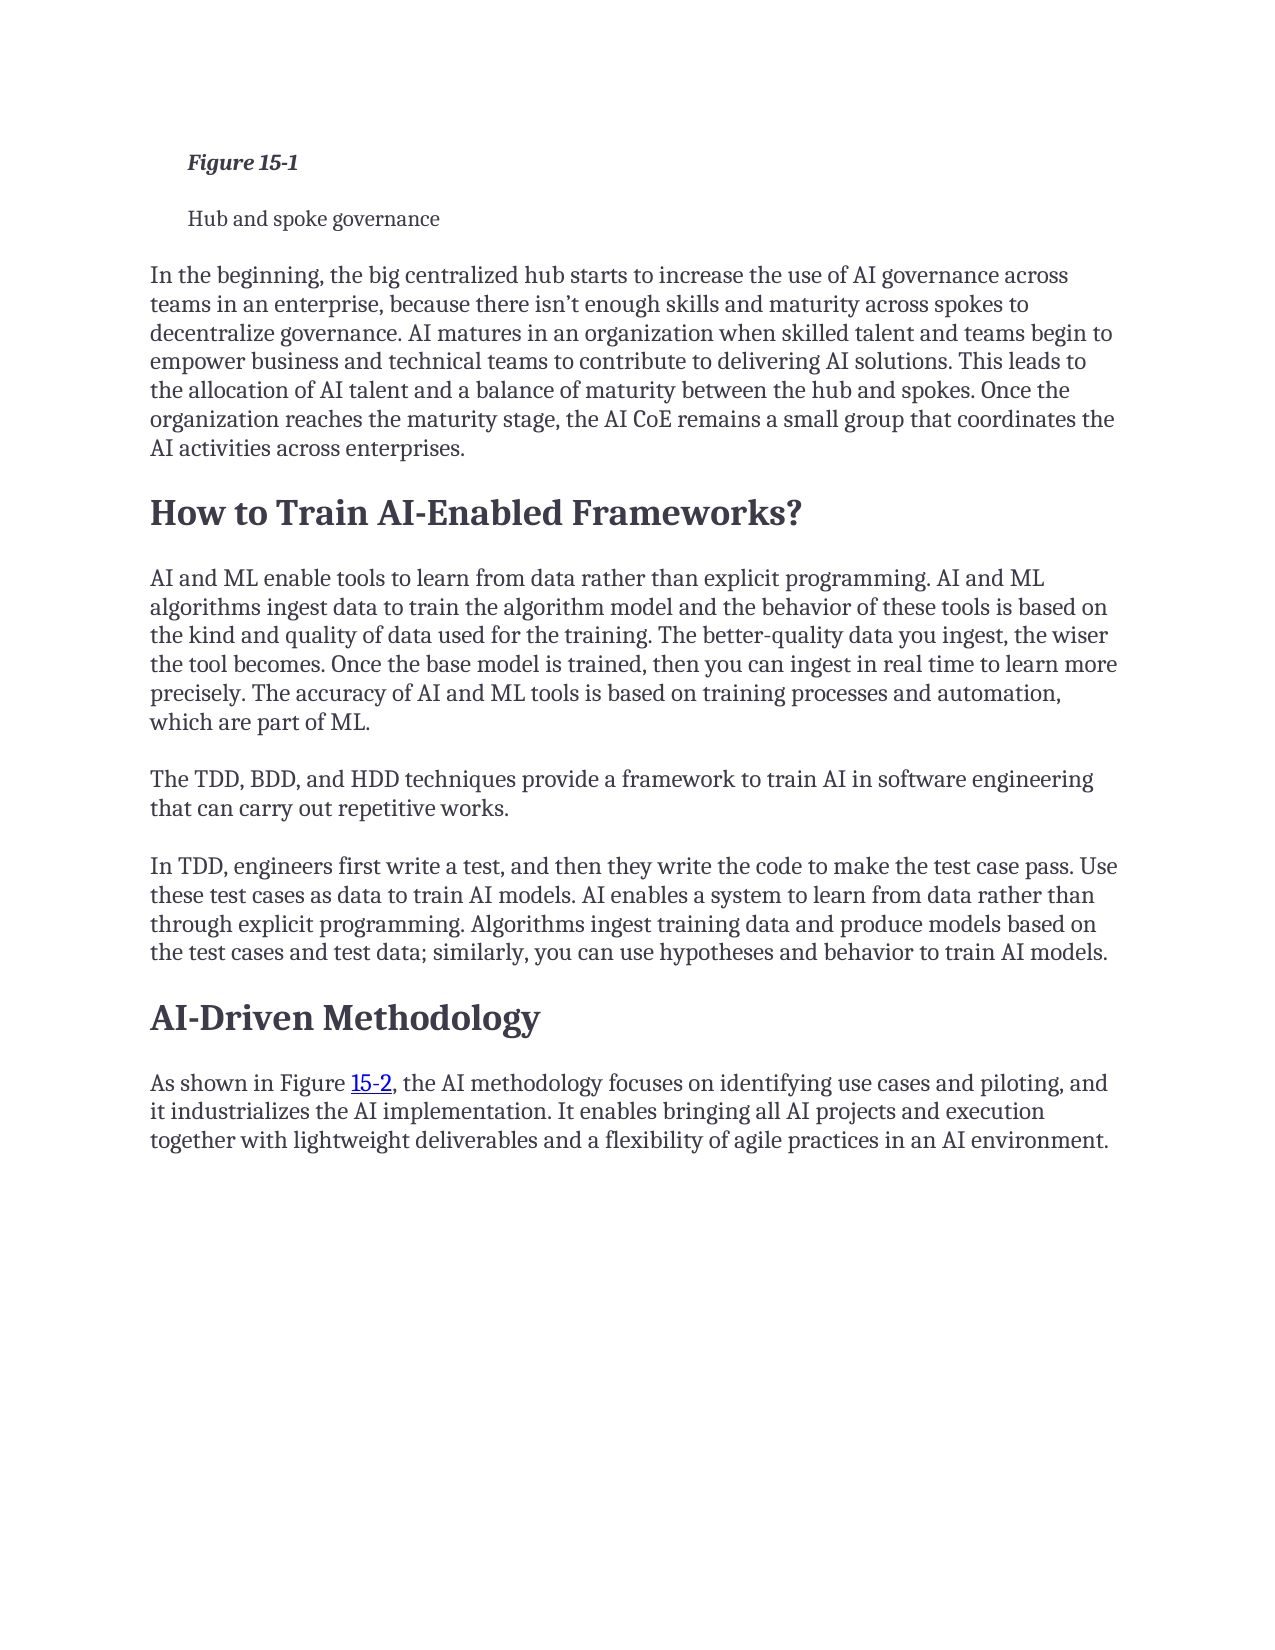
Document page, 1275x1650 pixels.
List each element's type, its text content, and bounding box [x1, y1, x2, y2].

text In the beginning, the big centralized hub starts to increase the use of AI governance across teams in an enterprise, because there isn’t enough skills and maturity across spokes to decentralize governance. AI matures in an organization when skilled talent and teams begin to empower business and technical teams to contribute to delivering AI solutions. This leads to the allocation of AI talent and a balance of maturity between the hub and spokes. Once the organization reaches the maturity stage, the AI CoE remains a small group that coordinates the AI activities across enterprises. [150, 261, 1125, 462]
text As shown in Figure 15-2, the AI methodology focuses on identifying use cases and piloting, and it industrializes the AI implementation. It enables bringing all AI projects and execution together with lightweight deliverables and a flexibility of agile practices in an AI environment. [150, 1068, 1125, 1155]
text The TDD, BDD, and HDD techniques provide a framework to train AI in software engineering that can carry out repetitive works. [150, 765, 1125, 823]
text In TDD, engineers first write a test, and then they write the code to make the test case pass. Use these test cases as data to train AI models. AI enables a system to learn from data rather than through explicit programming. Algorithms ingest training data and produce models based on the test cases and test data; similarly, you can use hypotheses and behavior to train AI models. [150, 852, 1125, 967]
text AI and ML enable tools to learn from data rather than explicit programming. AI and ML algorithms ingest data to train the algorithm model and the behavior of these tools is based on the kind and quality of data used for the training. The better-quality data you ingest, the wiser the tool becomes. Once the base model is trained, then you can ingest in real time to learn more precisely. The accuracy of AI and ML tools is based on training processes and automation, which are part of ML. [150, 564, 1125, 736]
text AI-Driven Methodology [150, 996, 1125, 1039]
text How to Train AI-Enabled Frameworks? [150, 491, 1125, 534]
text Hub and spoke governance [150, 206, 1125, 232]
text Figure 15-1 [150, 150, 1125, 176]
